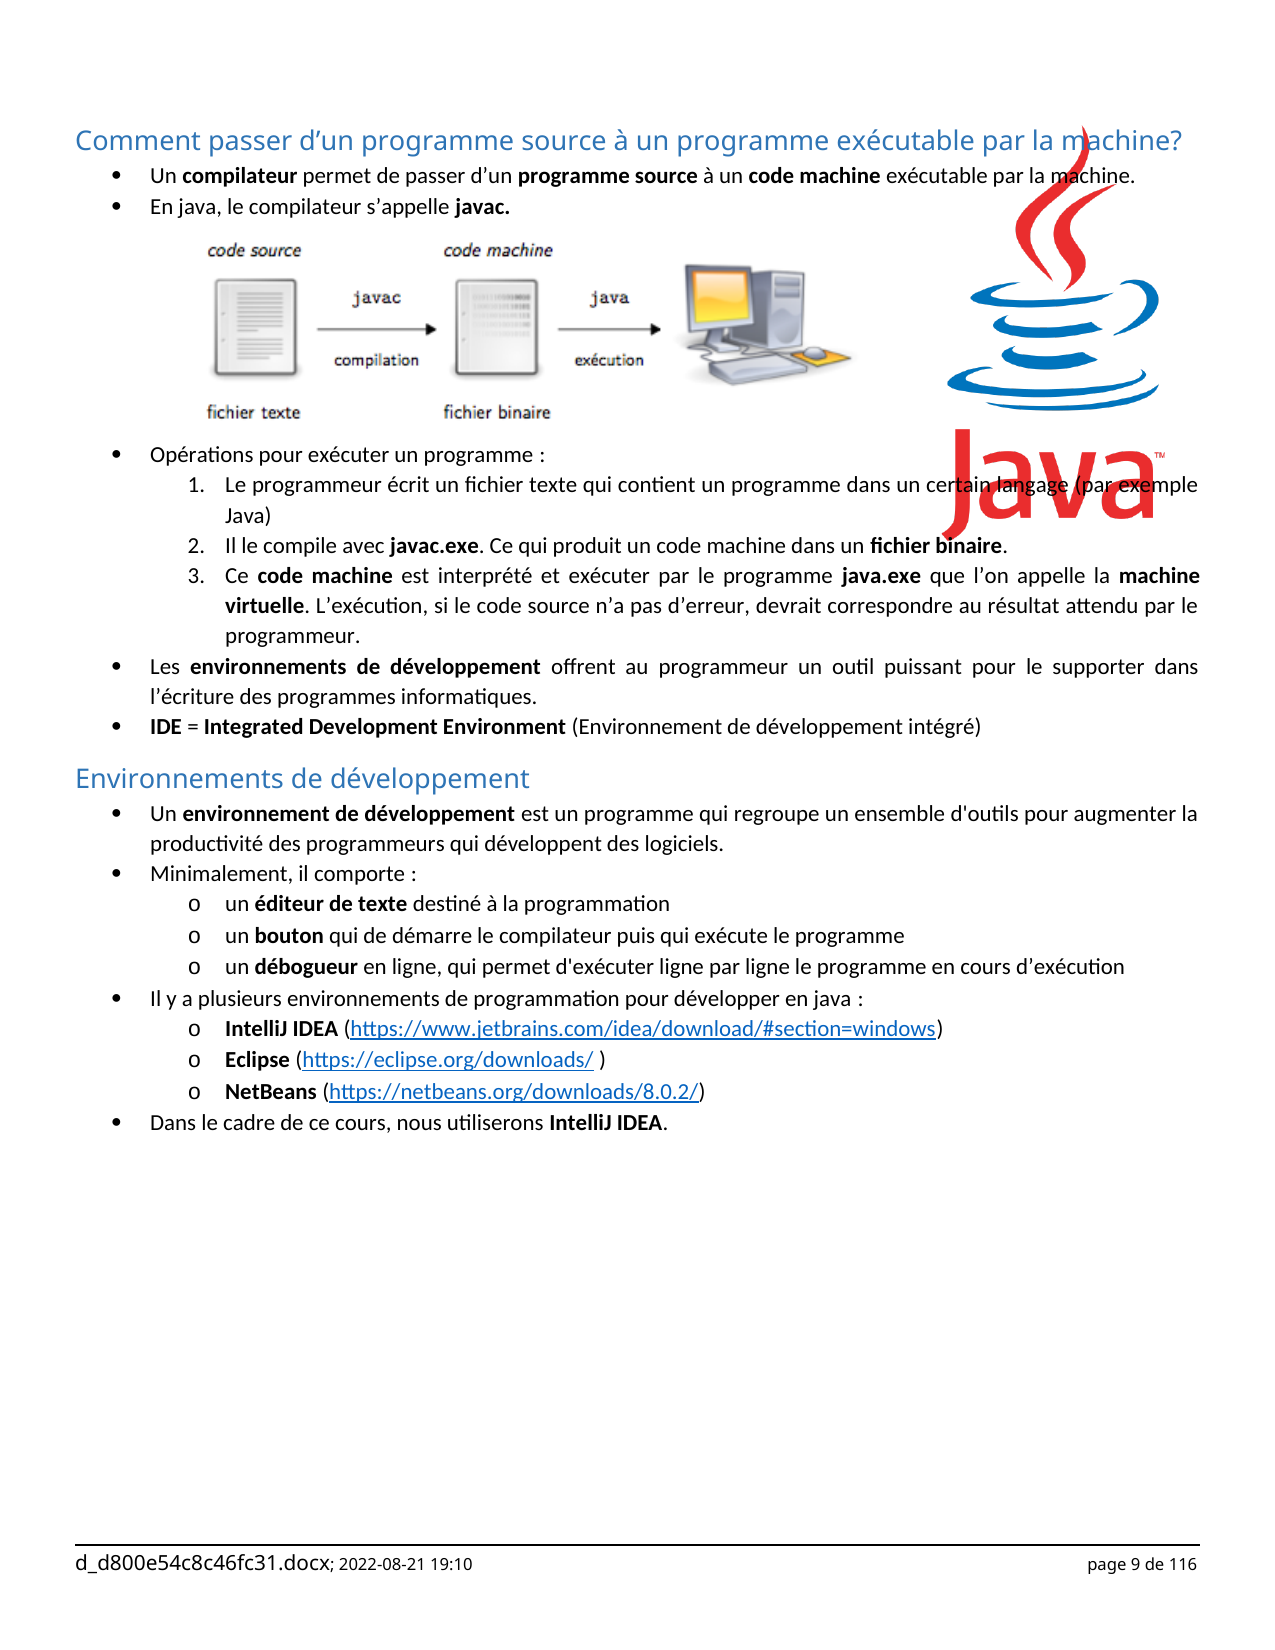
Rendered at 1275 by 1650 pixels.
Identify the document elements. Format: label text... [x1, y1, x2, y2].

list IntelliJ IDEA (https://www.jetbrains.com/idea/download/#section=windows) [187, 1014, 1200, 1043]
list Il le compile avec javac.exe. Ce qui produit un code machine dans un fichier binaire. [187, 531, 1200, 559]
subtitle Environnements de développement [75, 759, 1200, 796]
list un débogueur en ligne, qui permet d'exécuter ligne par ligne le programme en cours d’exécution [187, 952, 1200, 982]
list Ce code machine est interprété et exécuter par le programme java.exe que l’on appelle la machine virtuelle. L’exécution, si le code source n’a pas d’erreur, devrait correspondre au résultat attendu par le programmeur. [187, 561, 1200, 649]
list NetBeans (https://netbeans.org/downloads/8.0.2/) [187, 1077, 1200, 1106]
list un éditeur de texte destiné à la programmation [187, 889, 1200, 919]
picture [193, 227, 867, 436]
list un bouton qui de démarre le compilateur puis qui exécute le programme [187, 921, 1200, 950]
list Minimalement, il comporte : [112, 859, 1200, 887]
list Eclipse (https://eclipse.org/downloads/ ) [187, 1046, 1200, 1075]
list Le programmeur écrit un fichier texte qui contient un programme dans un certain langage (par exemple Java) [187, 471, 1200, 529]
list IDE = Integrated Development Environment (Environnement de développement intégré) [112, 712, 1200, 740]
list Dans le cadre de ce cours, nous utiliserons IntelliJ IDEA. [112, 1108, 1200, 1136]
list Un compilateur permet de passer d’un programme source à un code machine exécutable par la machine. [112, 162, 1200, 190]
list Il y a plusieurs environnements de programmation pour développer en java : [112, 984, 1200, 1012]
subtitle Comment passer d’un programme source à un programme exécutable par la machine? [75, 122, 1200, 159]
list Les environnements de développement offrent au programmeur un outil puissant pour le supporter dans l’écriture des programmes informatiques. [112, 652, 1200, 710]
list Un environnement de développement est un programme qui regroupe un ensemble d'outils pour augmenter la productivité des programmeurs qui développent des logiciels. [112, 799, 1200, 857]
list En java, le compilateur s’appelle javac. [112, 192, 1200, 220]
